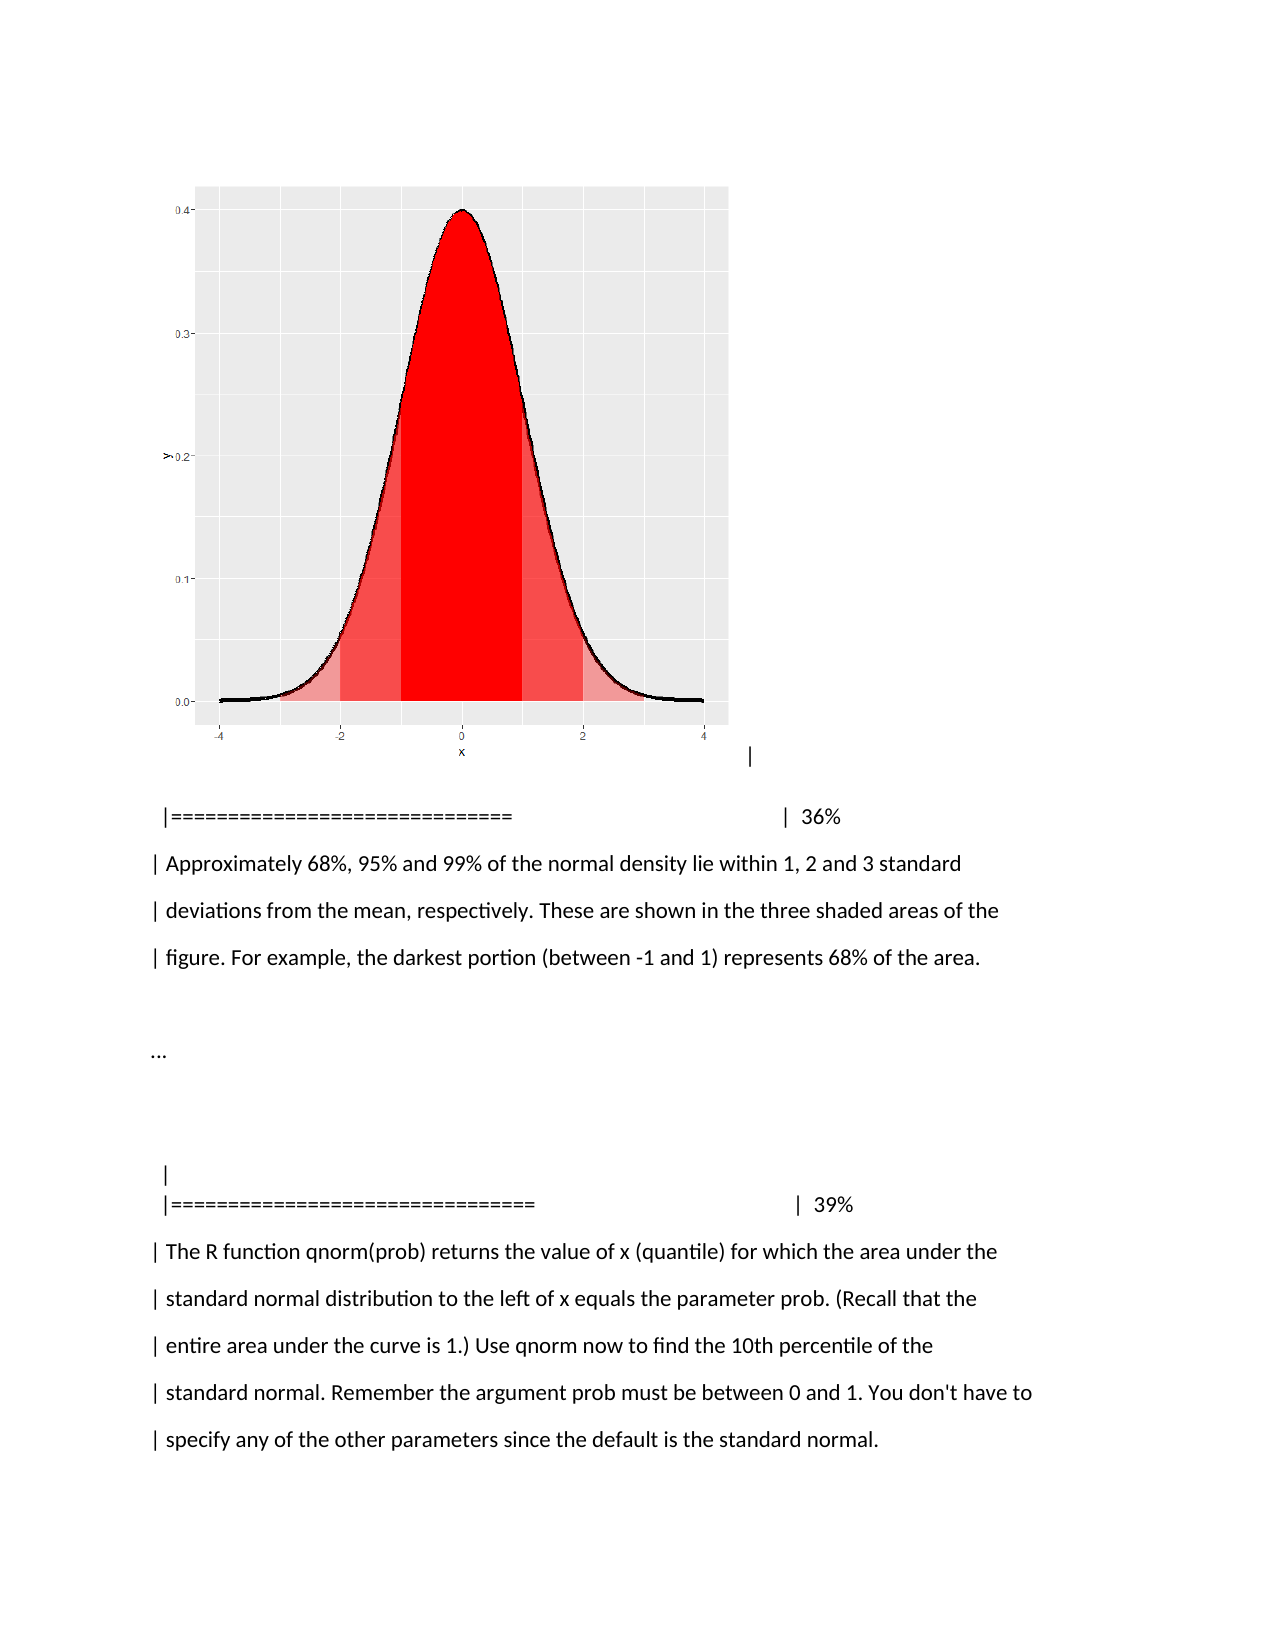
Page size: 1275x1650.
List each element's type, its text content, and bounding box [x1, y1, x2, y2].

text | standard normal distribution to the left of x equals the parameter prob. (Recall that the [150, 1284, 1125, 1312]
text ... [150, 1036, 1125, 1064]
text | figure. For example, the darkest portion (between -1 and 1) represents 68% of the area. [150, 943, 1125, 971]
text | The R function qnorm(prob) returns the value of x (quantile) for which the area under the [150, 1237, 1125, 1266]
text | deviations from the mean, respectively. These are shown in the three shaded areas of the [150, 896, 1125, 924]
text | standard normal. Remember the argument prob must be between 0 and 1. You don't have to [150, 1378, 1125, 1406]
picture [150, 180, 735, 764]
text | Approximately 68%, 95% and 99% of the normal density lie within 1, 2 and 3 standard [150, 849, 1125, 877]
text | specify any of the other parameters since the default is the standard normal. [150, 1425, 1125, 1453]
text | |================================ | 39% [150, 1130, 1125, 1219]
text | entire area under the curve is 1.) Use qnorm now to find the 10th percentile of the [150, 1331, 1125, 1359]
